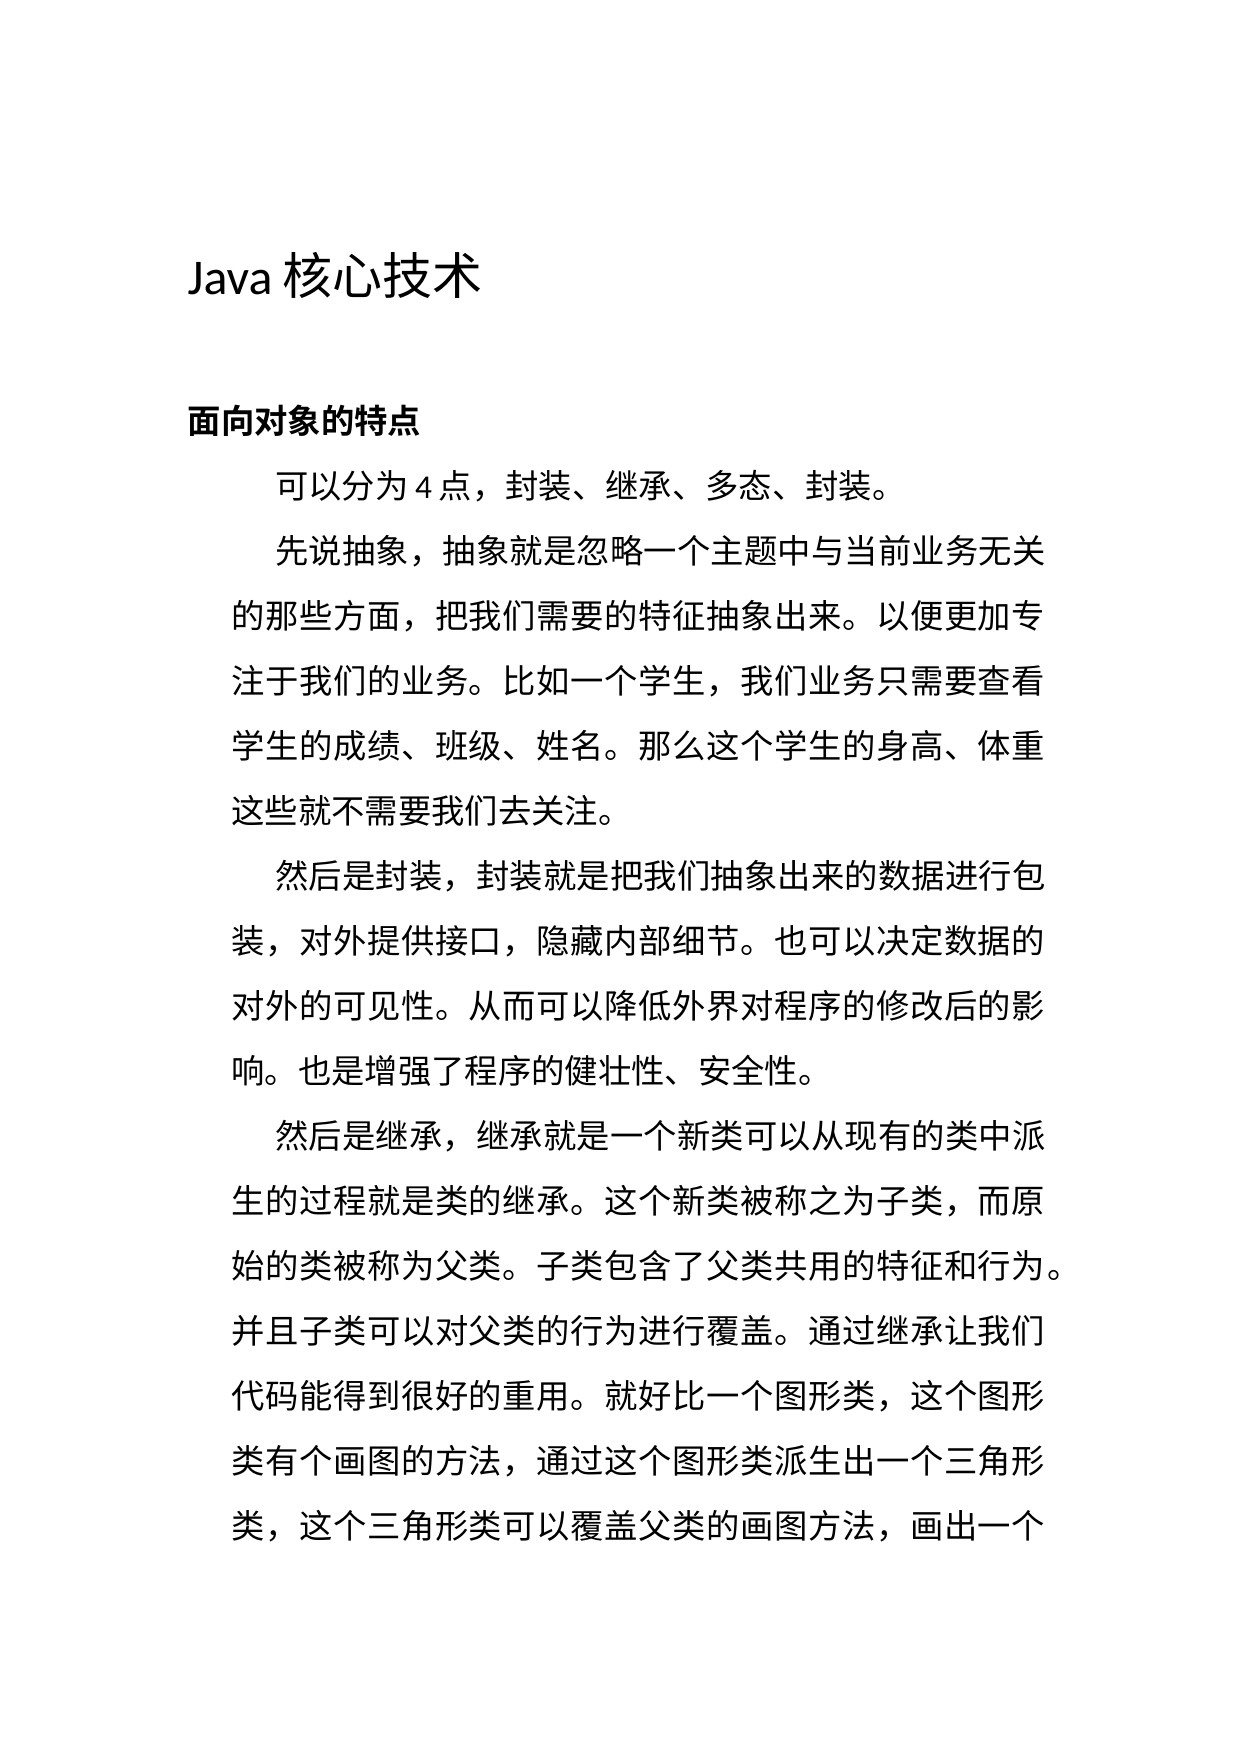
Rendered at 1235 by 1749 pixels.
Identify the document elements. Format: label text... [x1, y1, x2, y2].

text 先说抽象，抽象就是忽略一个主题中与当前业务无关的那些方面，把我们需要的特征抽象出来。以便更加专注于我们的业务。比如一个学生，我们业务只需要查看学生的成绩、班级、姓名。那么这个学生的身高、体重这些就不需要我们去关注。 [231, 517, 1047, 842]
text Java核心技术 [187, 224, 1047, 322]
text 可以分为4点，封装、继承、多态、封装。 [231, 452, 1047, 517]
text 然后是封装，封装就是把我们抽象出来的数据进行包装，对外提供接口，隐藏内部细节。也可以决定数据的对外的可见性。从而可以降低外界对程序的修改后的影响。也是增强了程序的健壮性、安全性。 [231, 842, 1047, 1102]
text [231, 1102, 1047, 1557]
text 面向对象的特点 [187, 387, 1047, 452]
